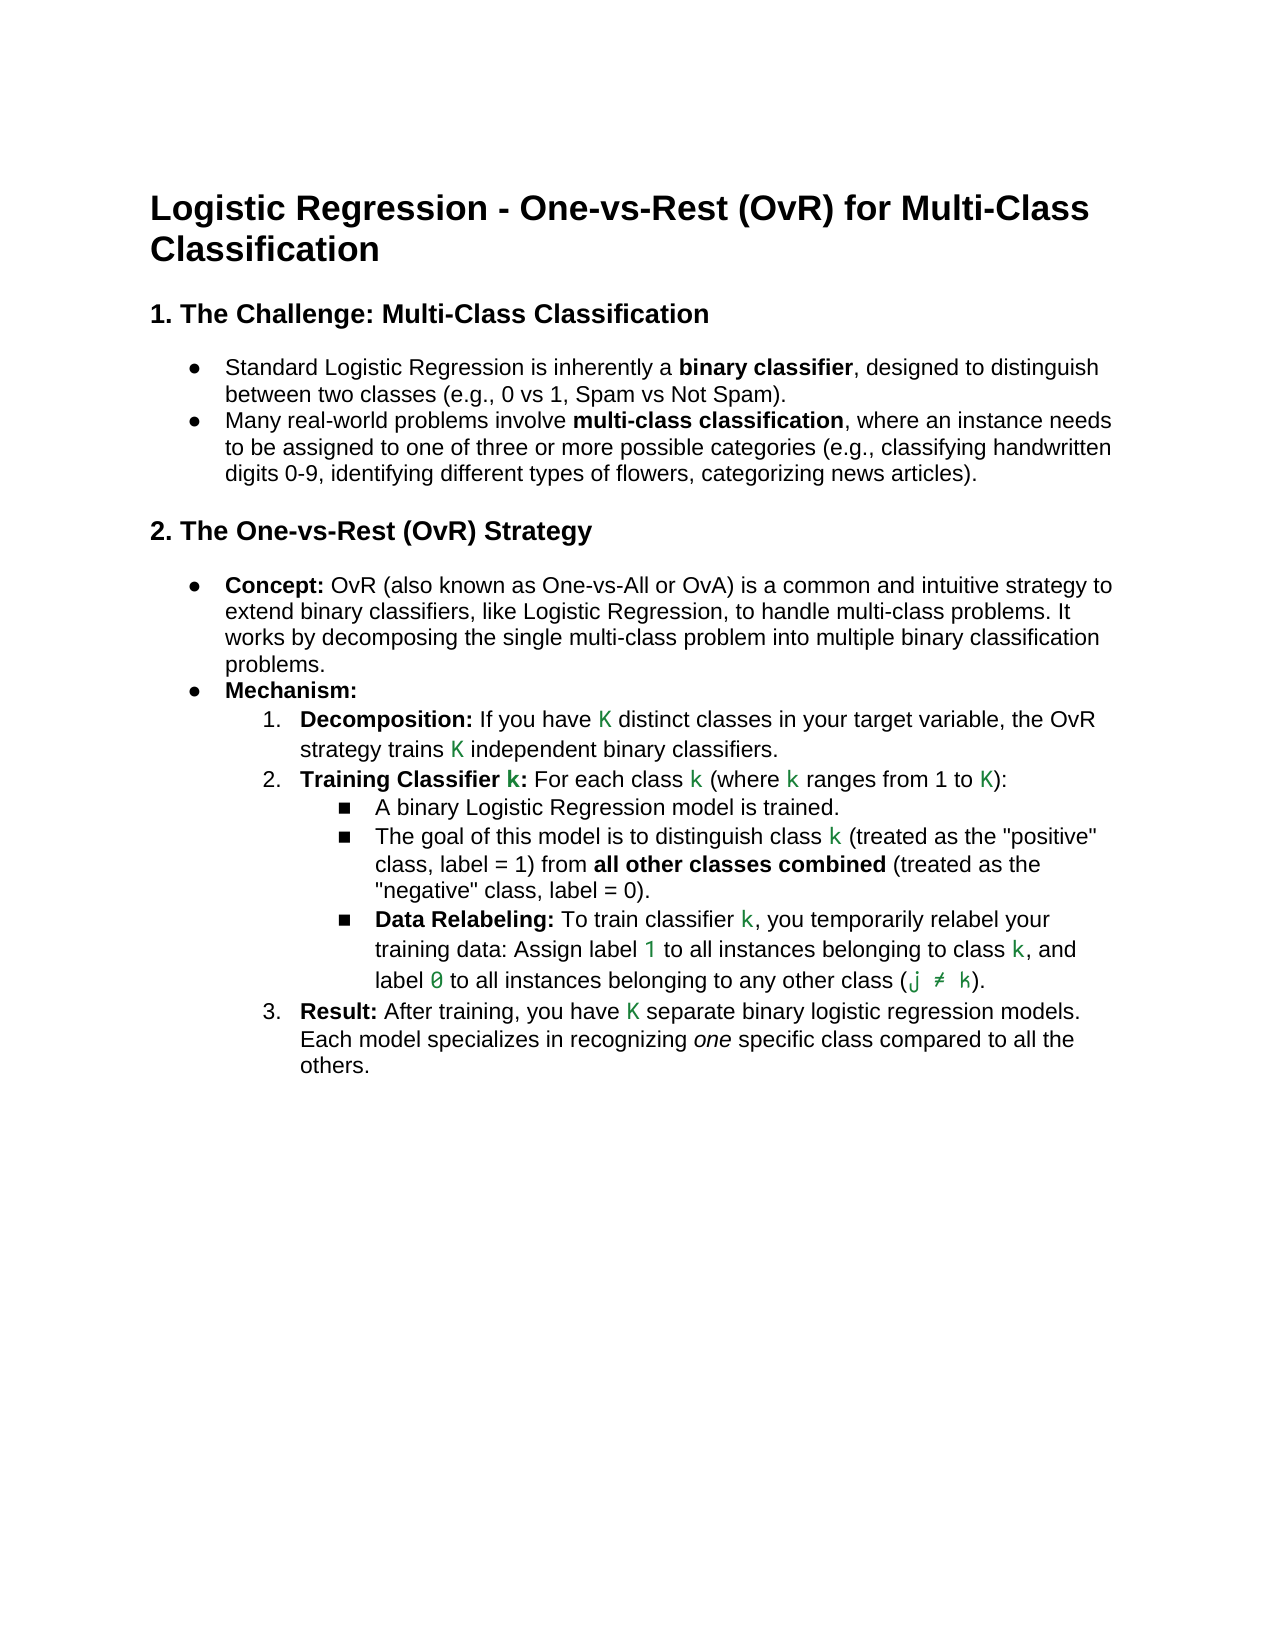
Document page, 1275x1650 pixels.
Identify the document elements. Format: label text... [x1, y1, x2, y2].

list Result: After training, you have K separate binary logistic regression models. Each model specializes in recognizing one specific class compared to all the others. [262, 996, 1125, 1078]
list Many real-world problems involve multi-class classification, where an instance needs to be assigned to one of three or more possible categories (e.g., classifying handwritten digits 0-9, identifying different types of flowers, categorizing news articles). [187, 407, 1125, 486]
subtitle Logistic Regression - One-vs-Rest (OvR) for Multi-Class Classification [150, 187, 1125, 269]
list The goal of this model is to distinguish class k (treated as the "positive" class, label = 1) from all other classes combined (treated as the "negative" class, label = 0). [337, 820, 1125, 903]
list Standard Logistic Regression is inherently a binary classifier, designed to distinguish between two classes (e.g., 0 vs 1, Spam vs Not Spam). [187, 354, 1125, 407]
list Concept: OvR (also known as One-vs-All or OvA) is a common and intuitive strategy to extend binary classifiers, like Logistic Regression, to handle multi-class problems. It works by decomposing the single multi-class problem into multiple binary classification problems. [187, 572, 1125, 677]
list Decomposition: If you have K distinct classes in your target variable, the OvR strategy trains K independent binary classifiers. [262, 703, 1125, 764]
list Data Relabeling: To train classifier k, you temporarily relabel your training data: Assign label 1 to all instances belonging to class k, and label 0 to all instances belonging to any other class (j ≠ k). [337, 903, 1125, 996]
subtitle 1. The Challenge: Multi-Class Classification [150, 298, 1125, 329]
list Mechanism: [187, 677, 1125, 703]
subtitle 2. The One-vs-Rest (OvR) Strategy [150, 515, 1125, 547]
list A binary Logistic Regression model is trained. [337, 794, 1125, 820]
list Training Classifier k: For each class k (where k ranges from 1 to K): [262, 764, 1125, 794]
